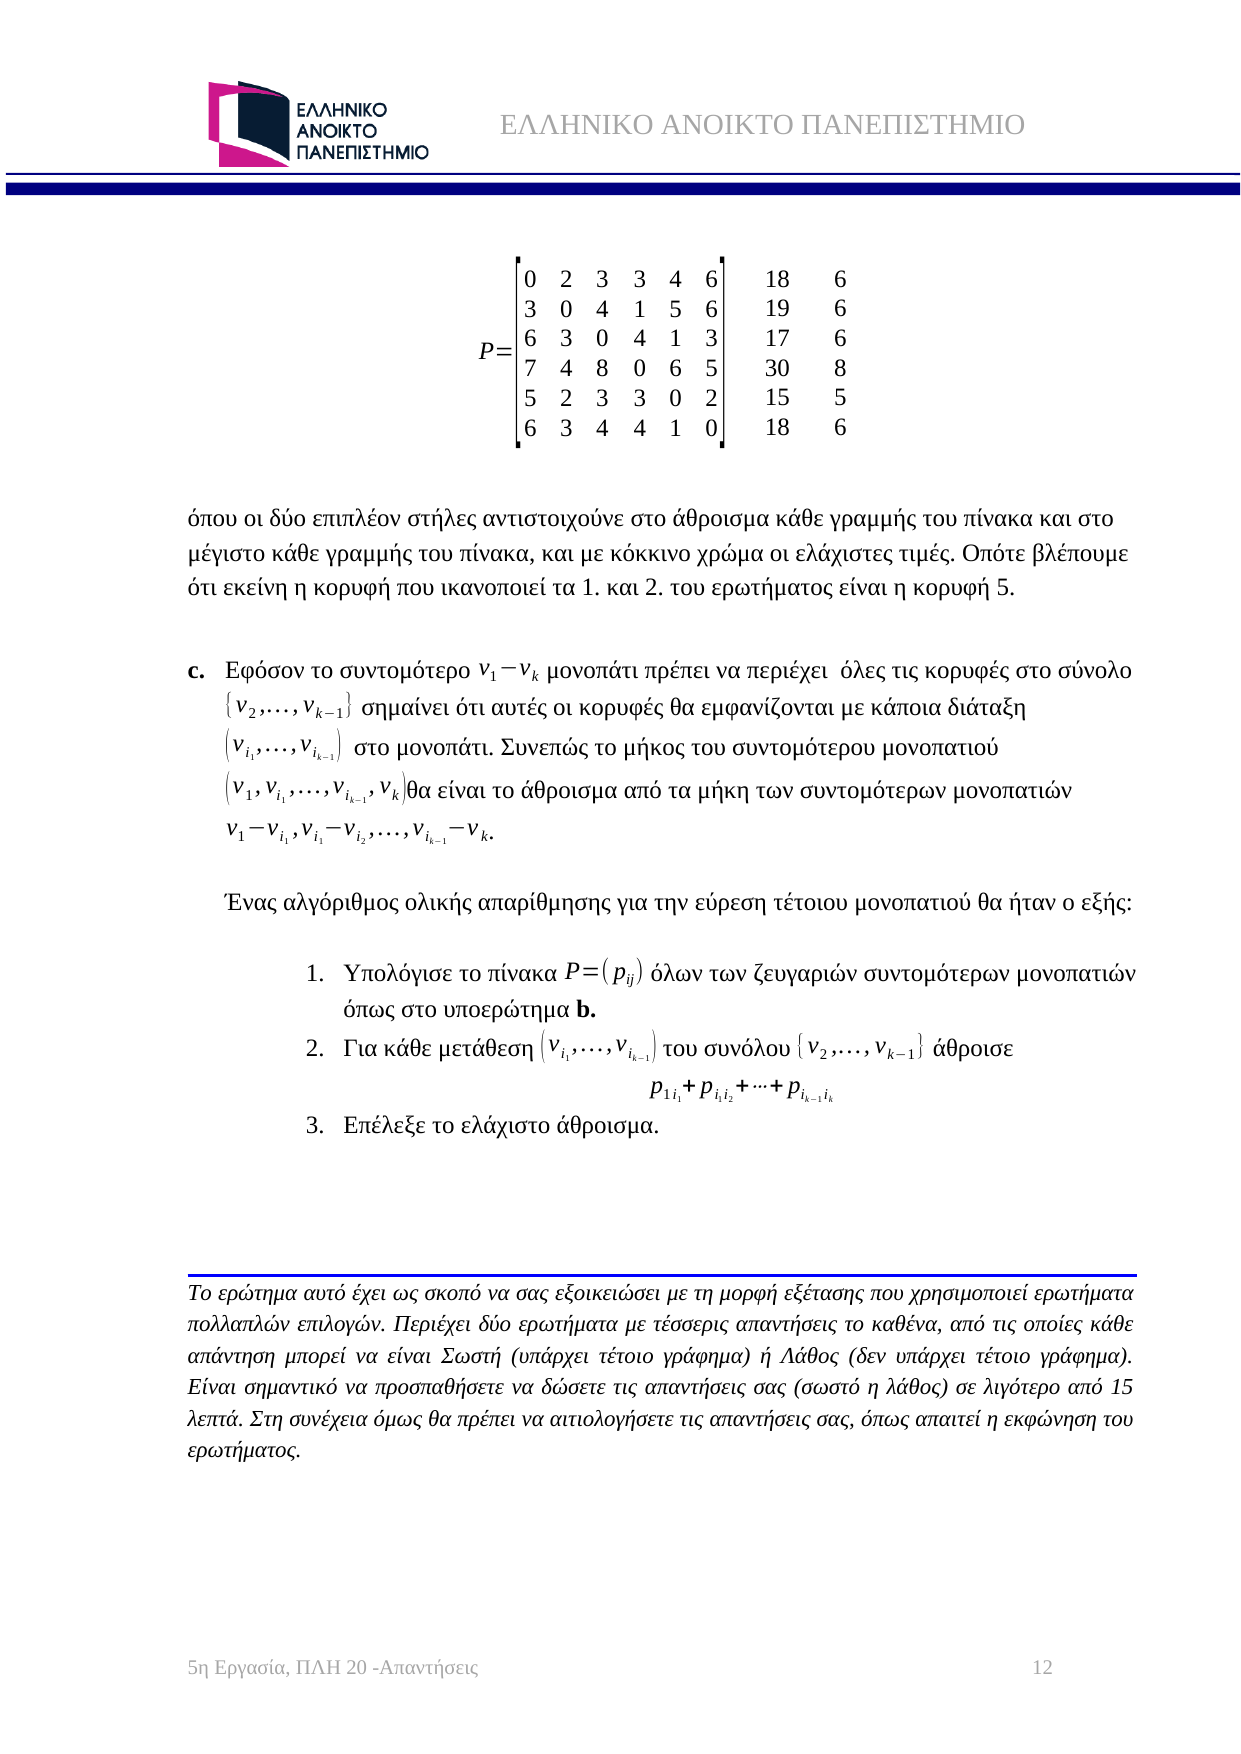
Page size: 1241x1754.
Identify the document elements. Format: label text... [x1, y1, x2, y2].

text όπου οι δύο επιπλέον στήλες αντιστοιχούνε στο άθροισμα κάθε γραμμής του πίνακα και στο μέγιστο κάθε γραμμής του πίνακα, και με κόκκινο χρώμα οι ελάχιστες τιμές. Οπότε βλέπουμε ότι εκείνη η κορυφή που ικανοποιεί τα 1. και 2. του ερωτήματος είναι η κορυφή 5. [187, 503, 1137, 601]
list Υπολόγισε το πίνακα όλων των ζευγαριών συντομότερων μονοπατιών όπως στο υποερώτημα b. [306, 956, 1137, 1023]
list Εφόσον το συντομότερο μονοπάτι πρέπει να περιέχει όλες τις κορυφές στο σύνολο σημαίνει ότι αυτές οι κορυφές θα εμφανίζονται με κάποια διάταξη στο μονοπάτι. Συνεπώς το μήκος του συντομότερου μονοπατιού θα είναι το άθροισμα από τα μήκη των συντομότερων μονοπατιών . [187, 653, 1137, 847]
picture [208, 81, 429, 167]
list Ένας αλγόριθμος ολικής απαρίθμησης για την εύρεση τέτοιου μονοπατιού θα ήταν ο εξής: [225, 887, 1137, 916]
list Για κάθε μετάθεση του συνόλου άθροισε [306, 1028, 1137, 1066]
text Τo ερώτημα αυτό έχει ως σκοπό να σας εξοικειώσει με τη μορφή εξέτασης που χρησιμοποιεί ερωτήματα πολλαπλών επιλογών. Περιέχει δύο ερωτήματα με τέσσερις απαντήσεις το καθένα, από τις οποίες κάθε απάντηση μπορεί να είναι Σωστή (υπάρχει τέτοιο γράφημα) ή Λάθος (δεν υπάρχει τέτοιο γράφημα). Είναι σημαντικό να προσπαθήσετε να δώσετε τις απαντήσεις σας (σωστό η λάθος) σε λιγότερο από 15 λεπτά. Στη συνέχεια όμως θα πρέπει να αιτιολογήσετε τις απαντήσεις σας, όπως απαιτεί η εκφώνηση του ερωτήματος. [187, 1275, 1137, 1463]
list Επέλεξε το ελάχιστο άθροισμα. [306, 1111, 1137, 1139]
